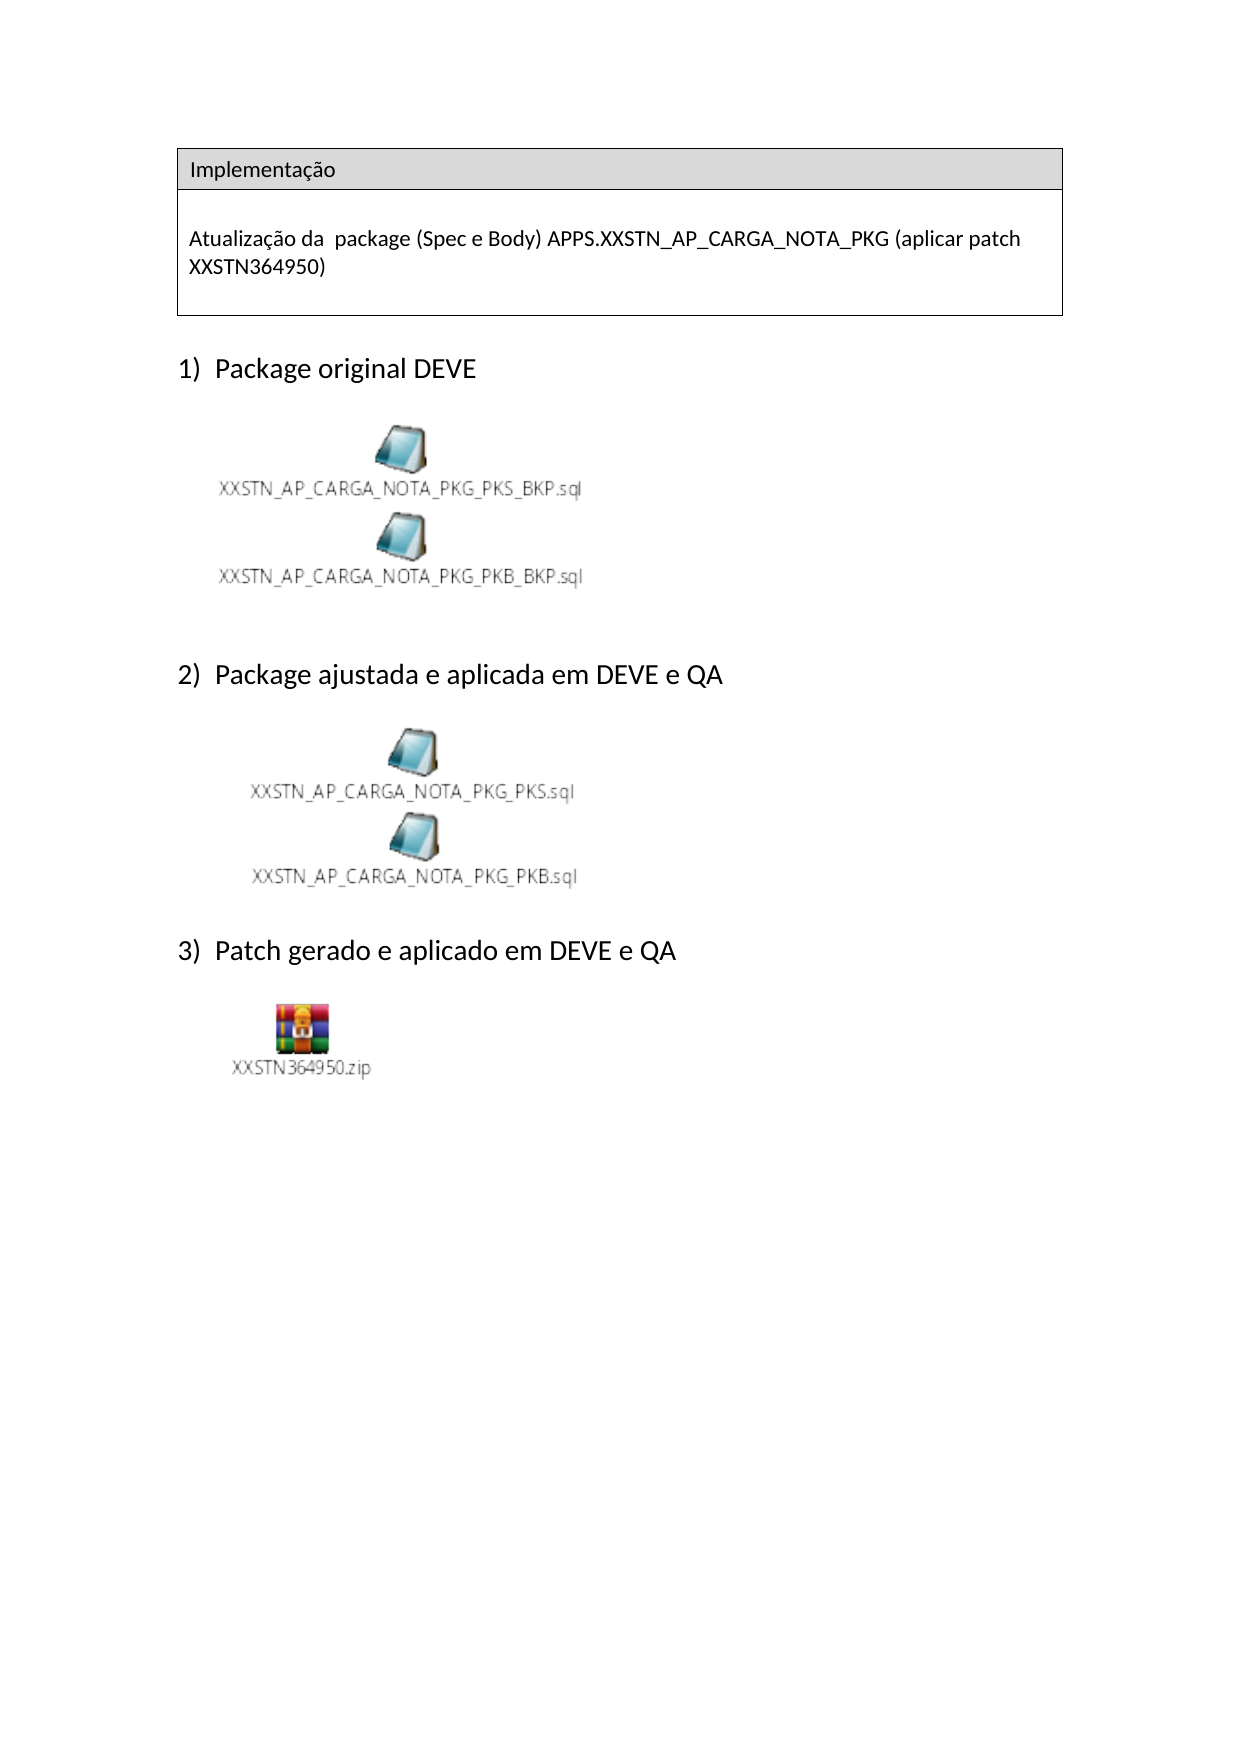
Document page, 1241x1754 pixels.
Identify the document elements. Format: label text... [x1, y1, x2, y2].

table_cell Atualização da package (Spec e Body) APPS.XXSTN_AP_CARGA_NOTA_PKG (aplicar patch XXSTN364950) [178, 190, 1062, 314]
list Package original DEVE [177, 350, 1063, 386]
list Patch gerado e aplicado em DEVE e QA [177, 932, 1063, 968]
table_cell Implementação [178, 149, 1062, 189]
list Package ajustada e aplicada em DEVE e QA [177, 656, 1063, 692]
